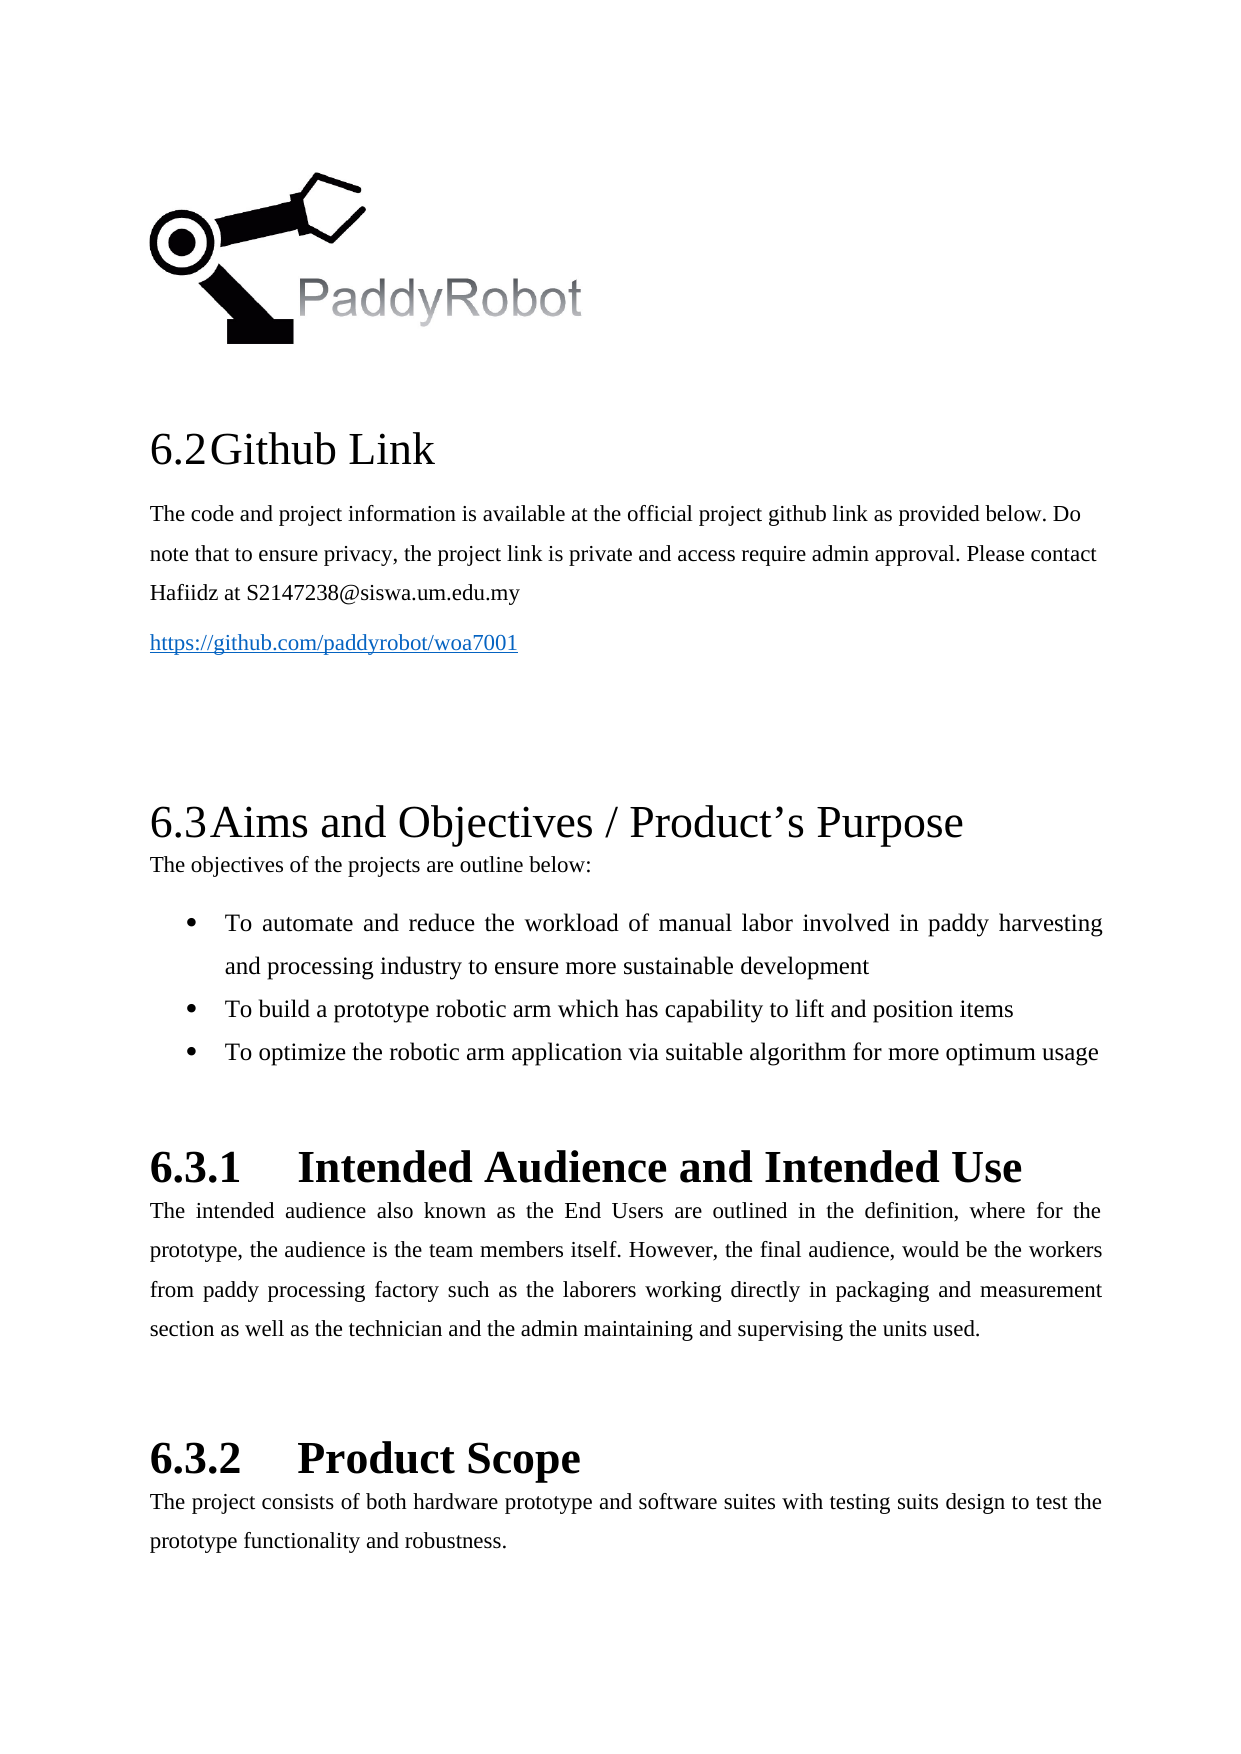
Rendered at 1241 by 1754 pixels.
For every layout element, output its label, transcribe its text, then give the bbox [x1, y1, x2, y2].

subtitle Intended Audience and Intended Use [149, 1140, 1104, 1193]
subtitle Product Scope [149, 1431, 1104, 1484]
subtitle Github Link [149, 421, 1104, 474]
list To optimize the robotic arm application via suitable algorithm for more optimum usage [187, 1037, 1104, 1066]
subtitle Aims and Objectives / Product’s Purpose [149, 794, 1104, 847]
list To automate and reduce the workload of manual labor involved in paddy harvesting and processing industry to ensure more sustainable development [187, 908, 1104, 979]
text The code and project information is available at the official project github link as provided below. Do note that to ensure privacy, the project link is private and access require admin approval. Please contact Hafiidz at S2147238@siswa.um.edu.my [149, 501, 1104, 606]
text The objectives of the projects are outline below: [149, 851, 1104, 878]
list To build a prototype robotic arm which has capability to lift and position items [187, 994, 1104, 1023]
list https://github.com/paddyrobot/woa7001 [149, 629, 1104, 655]
text The project consists of both hardware prototype and software suites with testing suits design to test the prototype functionality and robustness. [149, 1488, 1104, 1554]
text The intended audience also known as the End Users are outlined in the definition, where for the prototype, the audience is the team members itself. However, the final audience, would be the workers from paddy processing factory such as the laborers working directly in packaging and measurement section as well as the technician and the admin maintaining and supervising the units used. [149, 1197, 1104, 1342]
picture [149, 150, 600, 367]
